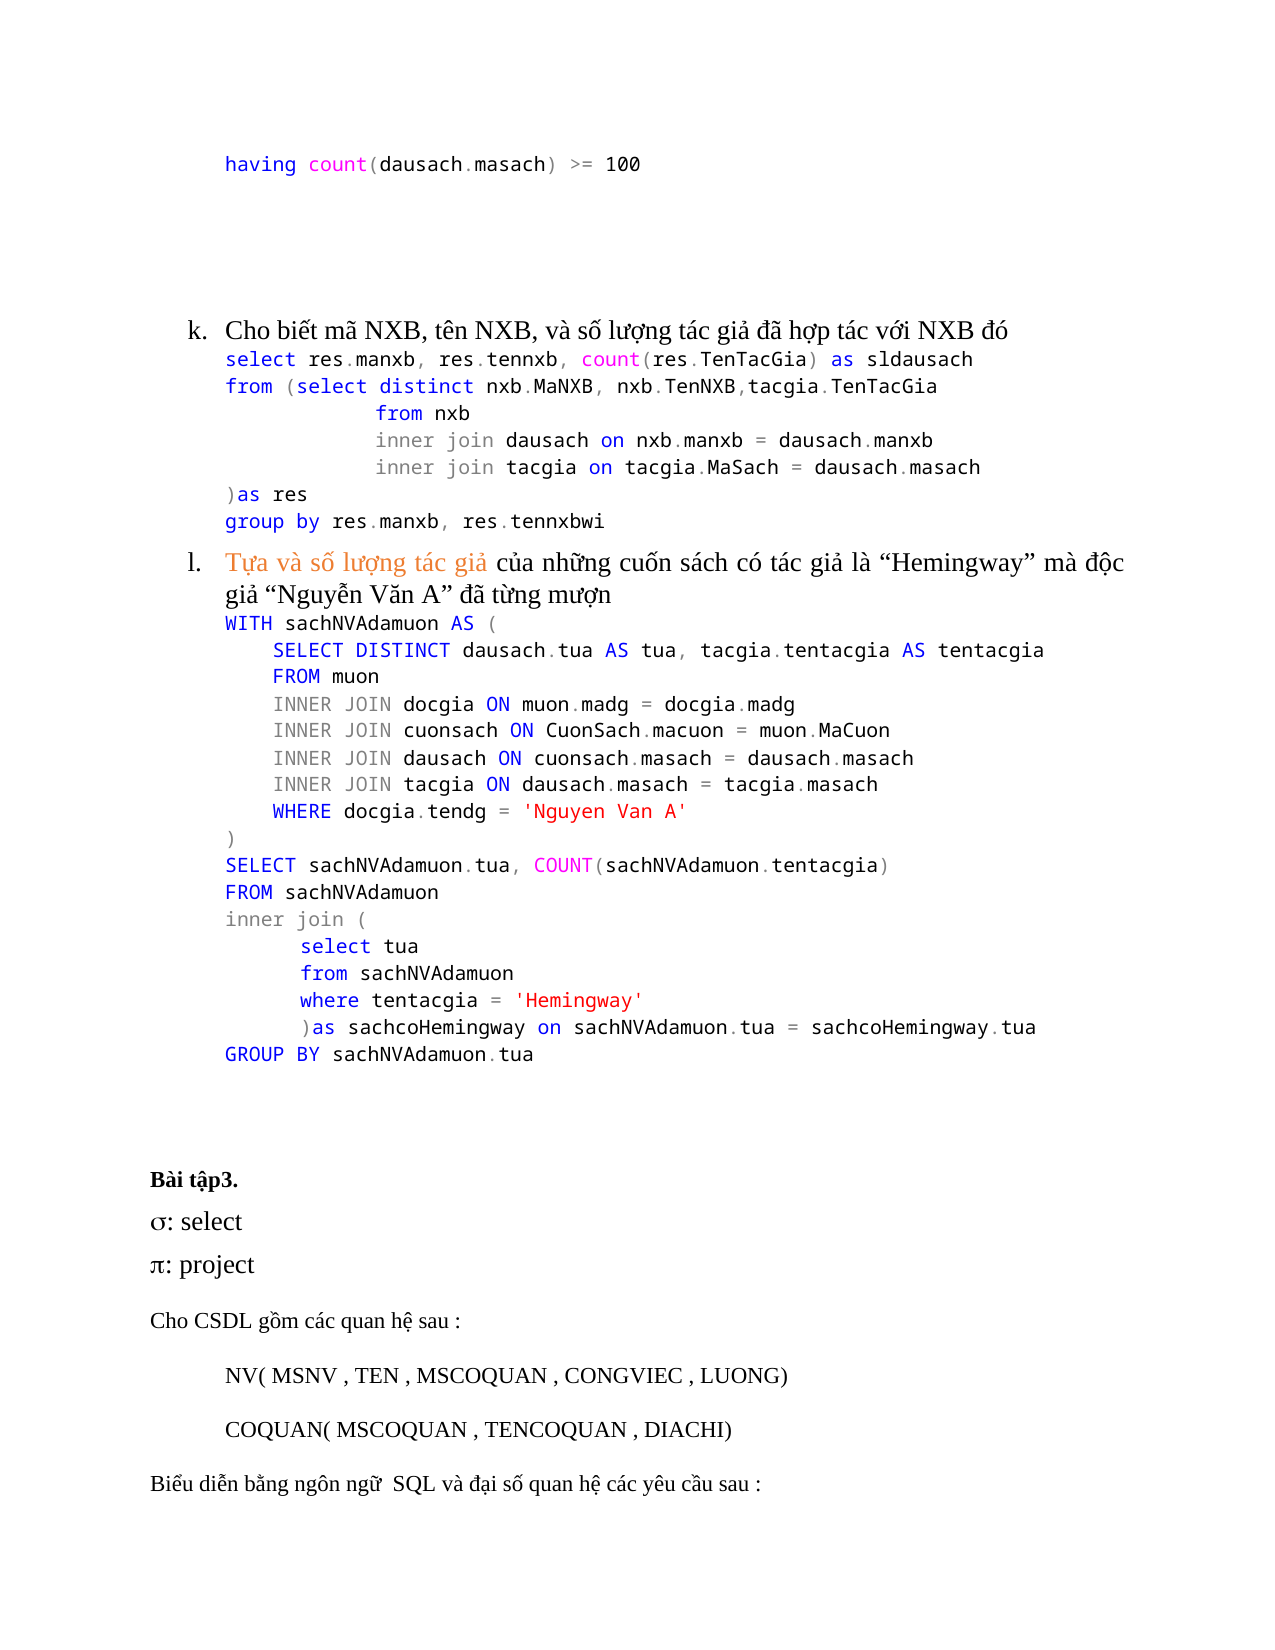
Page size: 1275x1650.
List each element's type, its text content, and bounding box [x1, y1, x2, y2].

list where tentacgia = 'Hemingway' [225, 987, 1125, 1013]
text NV( MSNV , TEN , MSCOQUAN , CONGVIEC , LUONG) [150, 1346, 1125, 1388]
list select tua [225, 933, 1125, 959]
list inner join ( [225, 906, 1125, 933]
text : select [150, 1205, 1125, 1236]
list having count(dausach.masach) >= 100 [225, 150, 1125, 177]
list GROUP BY sachNVAdamuon.tua [225, 1041, 1125, 1067]
text Biểu diễn bằng ngôn ngữ SQL và đại số quan hệ các yêu cầu sau : [150, 1455, 1125, 1496]
list INNER JOIN tacgia ON dausach.masach = tacgia.masach [225, 771, 1125, 798]
list from sachNVAdamuon [225, 959, 1125, 987]
list SELECT sachNVAdamuon.tua, COUNT(sachNVAdamuon.tentacgia) [225, 852, 1125, 879]
list INNER JOIN dausach ON cuonsach.masach = dausach.masach [225, 744, 1125, 771]
list )as res [225, 480, 1125, 507]
list )as sachcoHemingway on sachNVAdamuon.tua = sachcoHemingway.tua [225, 1013, 1125, 1041]
list WHERE docgia.tendg = 'Nguyen Van A' [225, 798, 1125, 825]
list INNER JOIN cuonsach ON CuonSach.macuon = muon.MaCuon [225, 717, 1125, 744]
list Cho biết mã NXB, tên NXB, và số lượng tác giả đã hợp tác với NXB đó [187, 314, 1125, 345]
list inner join tacgia on tacgia.MaSach = dausach.masach [225, 453, 1125, 480]
list ) [225, 825, 1125, 852]
list Tựa và số lượng tác giả của những cuốn sách có tác giả là “Hemingway” mà độc giả “Nguyễn Văn A” đã từng mượn [187, 547, 1125, 609]
text Bài tập3. [150, 1151, 1125, 1192]
list select res.manxb, res.tennxb, count(res.TenTacGia) as sldausach [225, 345, 1125, 372]
list SELECT DISTINCT dausach.tua AS tua, tacgia.tentacgia AS tentacgia [225, 636, 1125, 663]
text COQUAN( MSCOQUAN , TENCOQUAN , DIACHI) [150, 1401, 1125, 1442]
text : project [150, 1248, 1125, 1280]
list FROM muon [225, 663, 1125, 690]
list WITH sachNVAdamuon AS ( [225, 609, 1125, 636]
list from (select distinct nxb.MaNXB, nxb.TenNXB,tacgia.TenTacGia [225, 372, 1125, 399]
text Cho CSDL gồm các quan hệ sau : [150, 1292, 1125, 1334]
list inner join dausach on nxb.manxb = dausach.manxb [225, 426, 1125, 453]
list INNER JOIN docgia ON muon.madg = docgia.madg [225, 690, 1125, 717]
list group by res.manxb, res.tennxbwi [225, 507, 1125, 534]
list from nxb [225, 399, 1125, 426]
list FROM sachNVAdamuon [225, 879, 1125, 906]
